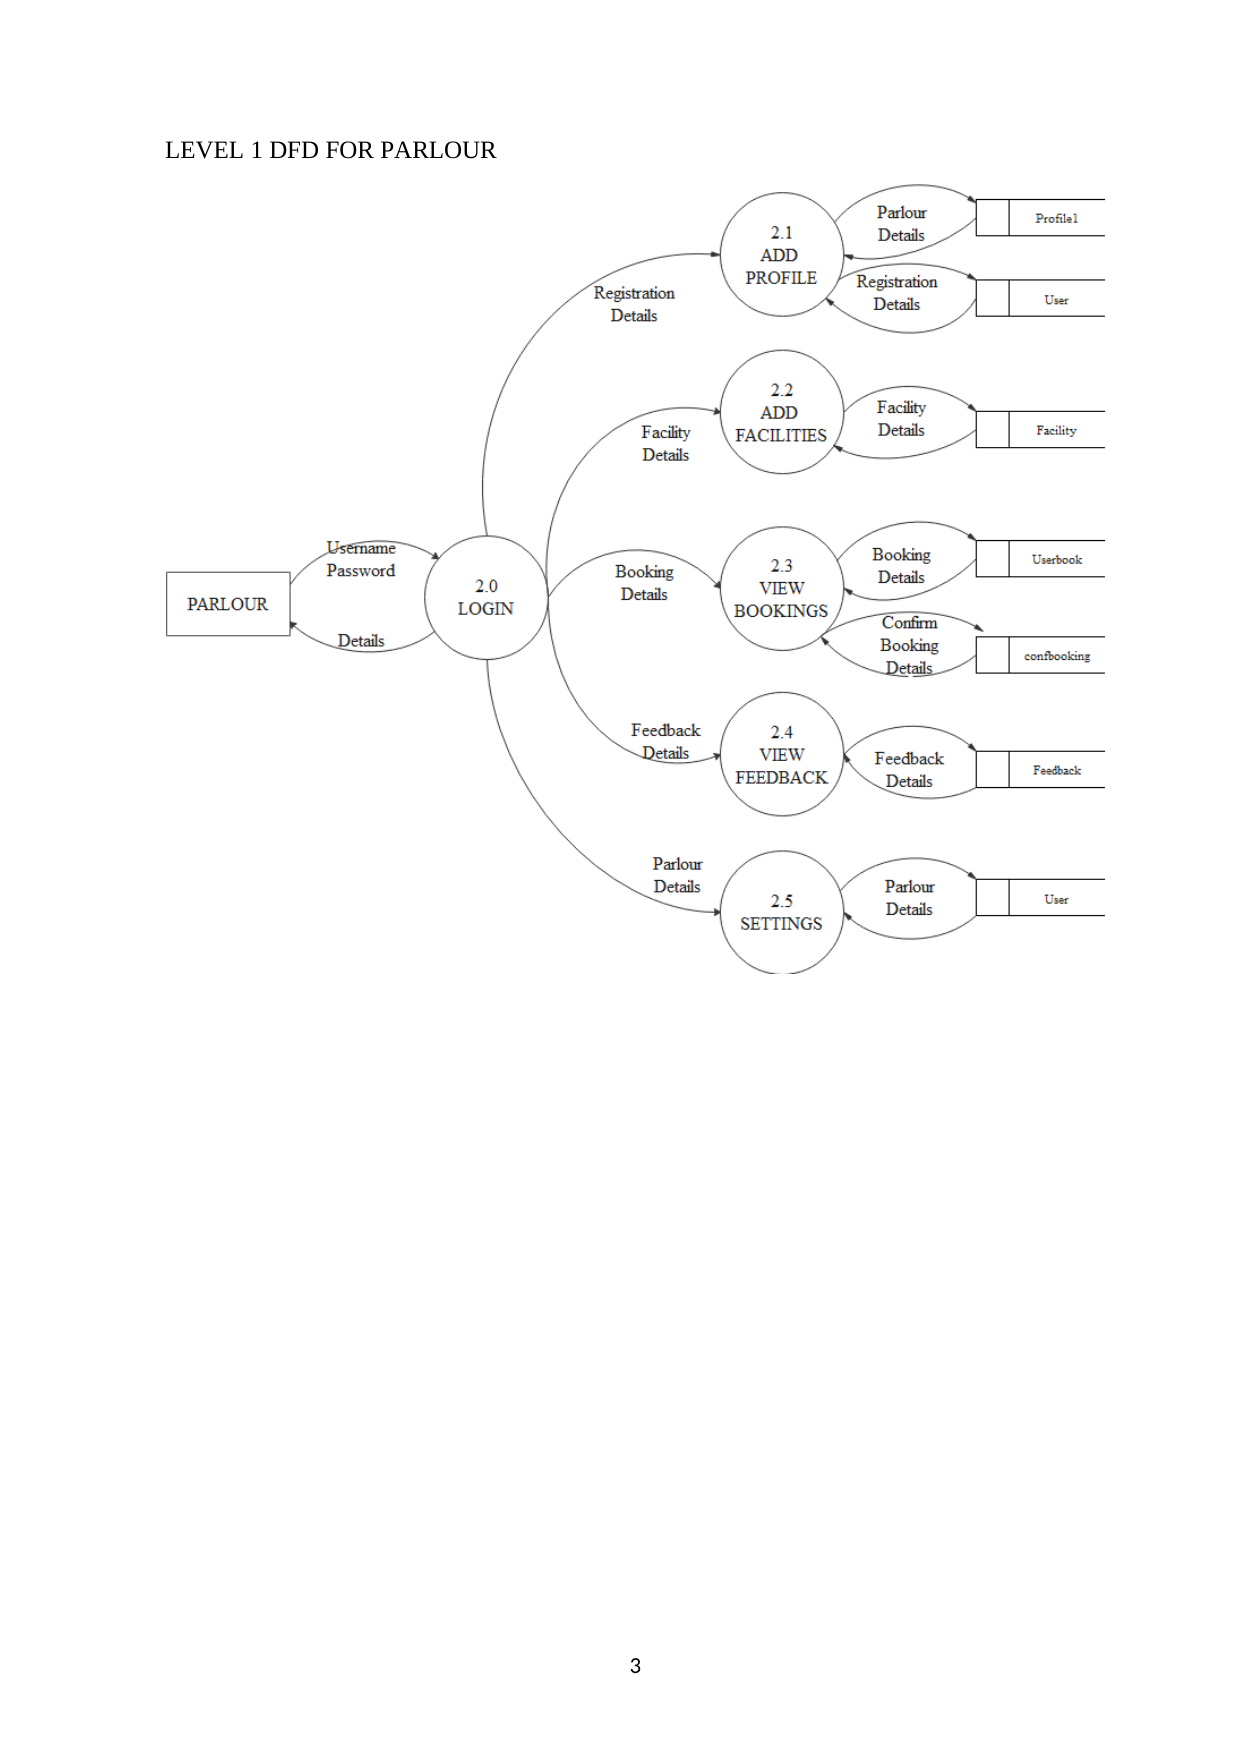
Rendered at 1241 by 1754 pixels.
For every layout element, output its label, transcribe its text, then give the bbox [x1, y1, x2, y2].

text LEVEL 1 DFD FOR PARLOUR [165, 135, 1105, 164]
picture [165, 182, 1106, 974]
